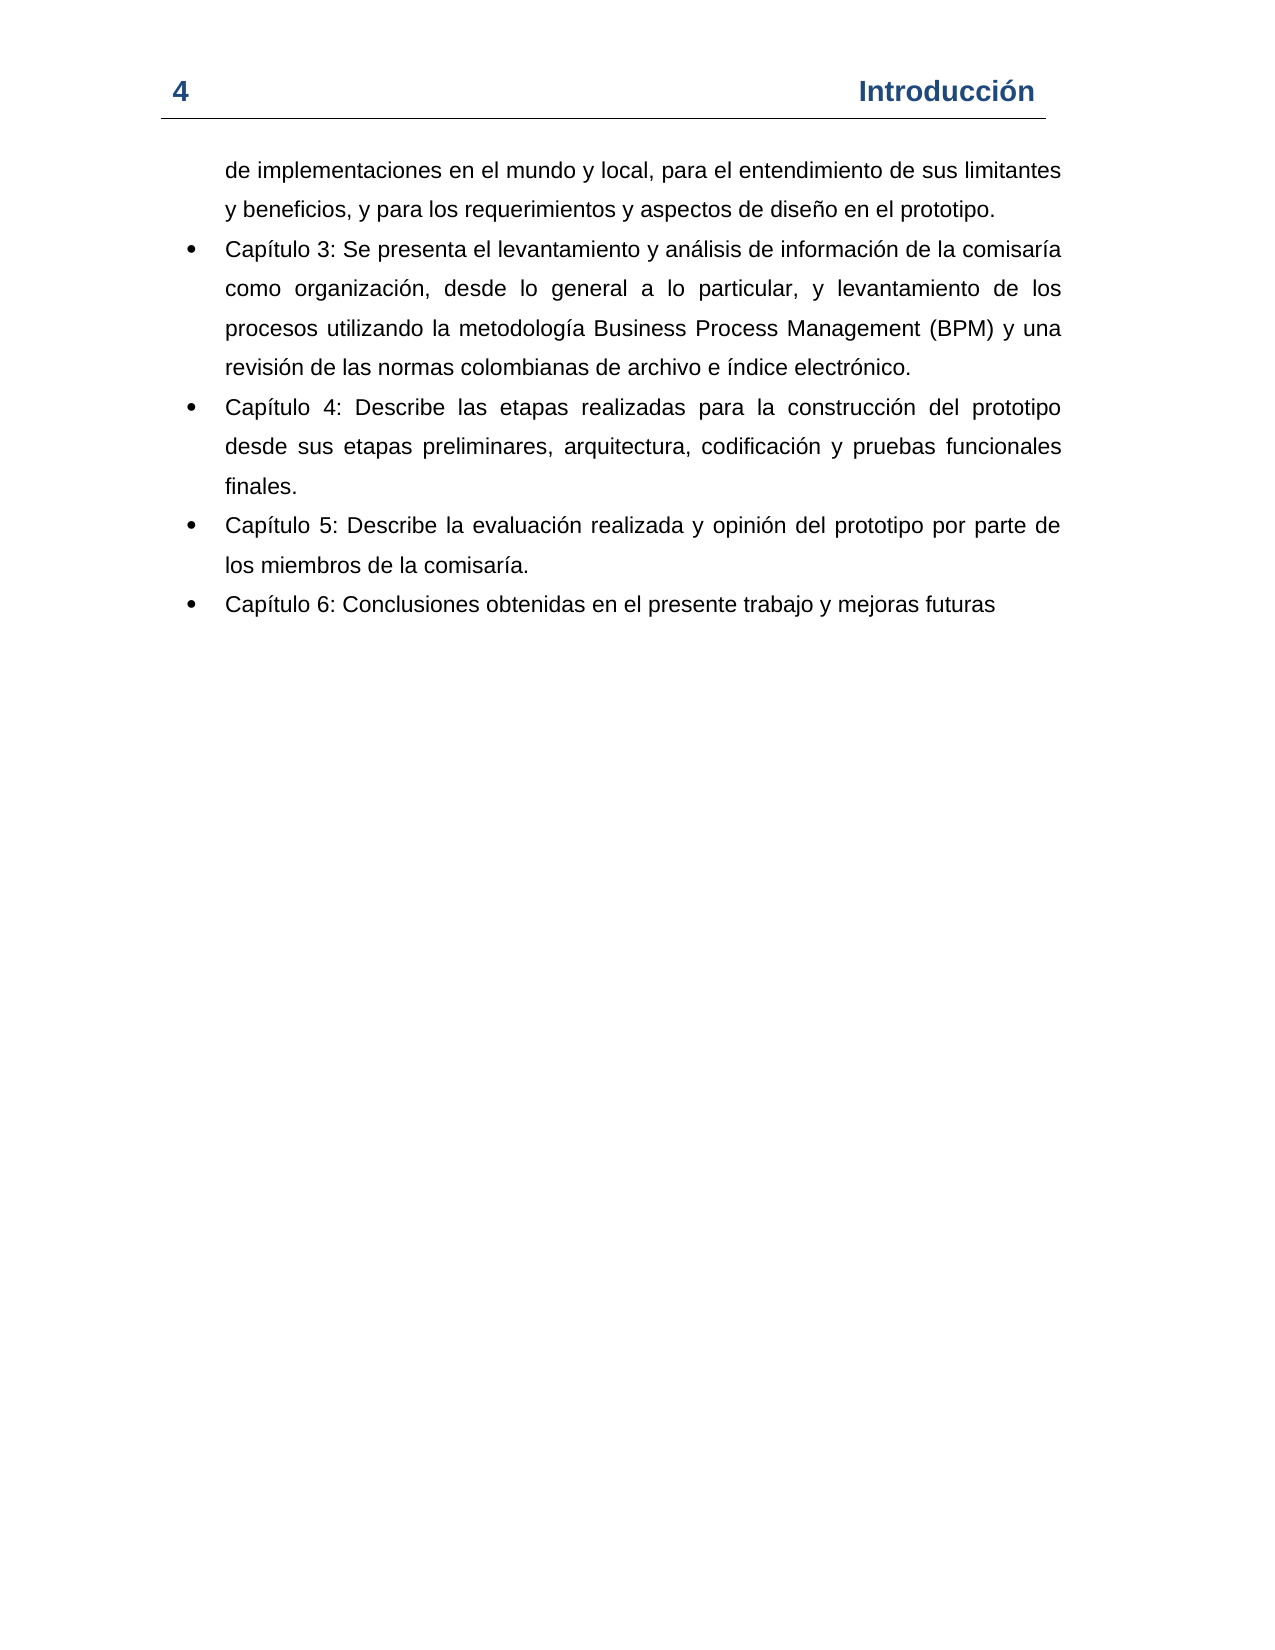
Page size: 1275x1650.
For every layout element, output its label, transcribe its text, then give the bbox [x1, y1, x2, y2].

list Capítulo 4: Describe las etapas realizadas para la construcción del prototipo desde sus etapas preliminares, arquitectura, codificación y pruebas funcionales finales. [187, 394, 1062, 499]
list Capítulo 5: Describe la evaluación realizada y opinión del prototipo por parte de los miembros de la comisaría. [187, 512, 1062, 578]
list Capítulo 6: Conclusiones obtenidas en el presente trabajo y mejoras futuras [187, 591, 1062, 618]
list Capítulo 3: Se presenta el levantamiento y análisis de información de la comisaría como organización, desde lo general a lo particular, y levantamiento de los procesos utilizando la metodología Business Process Management (BPM) y una revisión de las normas colombianas de archivo e índice electrónico. [187, 236, 1062, 381]
